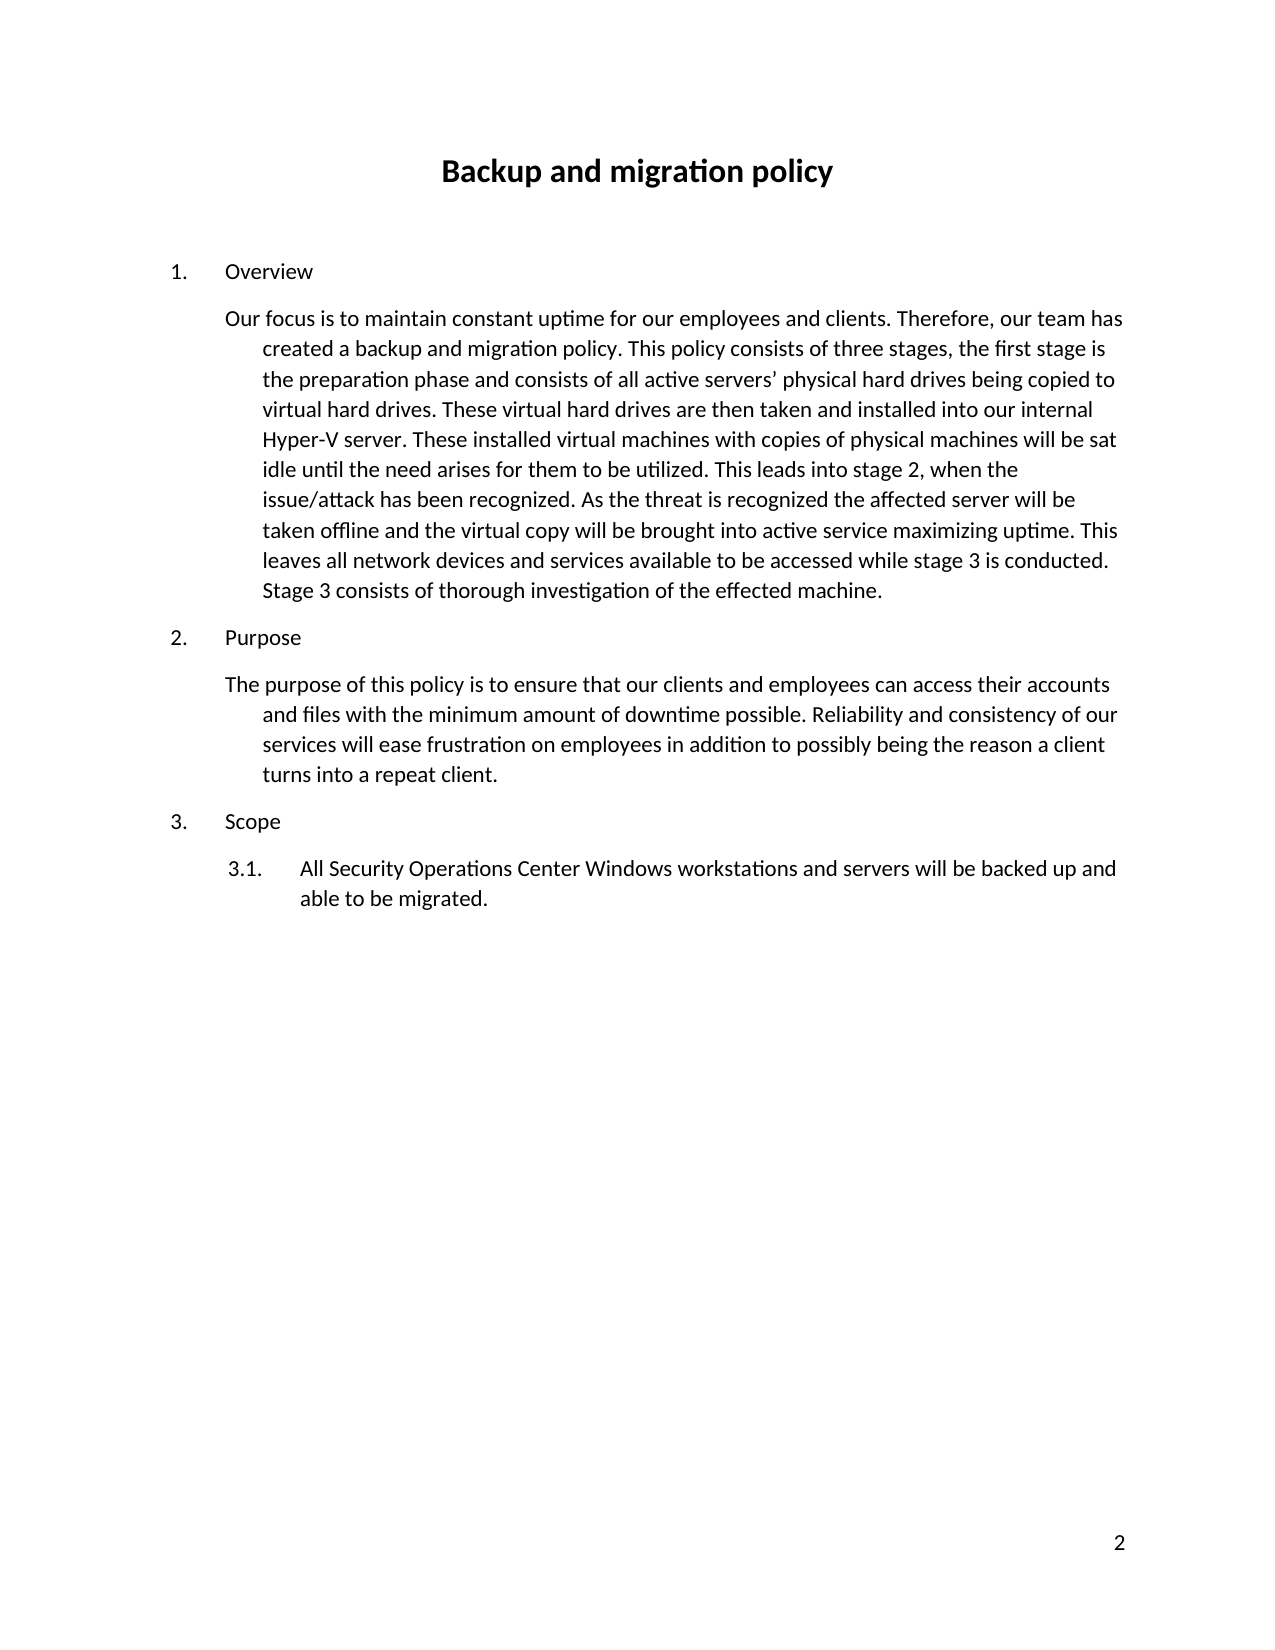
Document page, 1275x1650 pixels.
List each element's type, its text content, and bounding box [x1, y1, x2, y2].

list Scope [187, 807, 1125, 836]
list All Security Operations Center Windows workstations and servers will be backed up and able to be migrated. [262, 854, 1125, 913]
text Backup and migration policy [150, 150, 1125, 191]
list Purpose [187, 623, 1125, 651]
text Our focus is to maintain constant uptime for our employees and clients. Therefore, our team has created a backup and migration policy. This policy consists of three stages, the first stage is the preparation phase and consists of all active servers’ physical hard drives being copied to virtual hard drives. These virtual hard drives are then taken and installed into our internal Hyper-V server. These installed virtual machines with copies of physical machines will be sat idle until the need arises for them to be utilized. This leads into stage 2, when the issue/attack has been recognized. As the threat is recognized the affected server will be taken offline and the virtual copy will be brought into active service maximizing uptime. This leaves all network devices and services available to be accessed while stage 3 is conducted. Stage 3 consists of thorough investigation of the effected machine. [225, 304, 1125, 604]
list Overview [187, 257, 1125, 286]
text The purpose of this policy is to ensure that our clients and employees can access their accounts and files with the minimum amount of downtime possible. Reliability and consistency of our services will ease frustration on employees in addition to possibly being the reason a client turns into a repeat client. [225, 670, 1125, 789]
